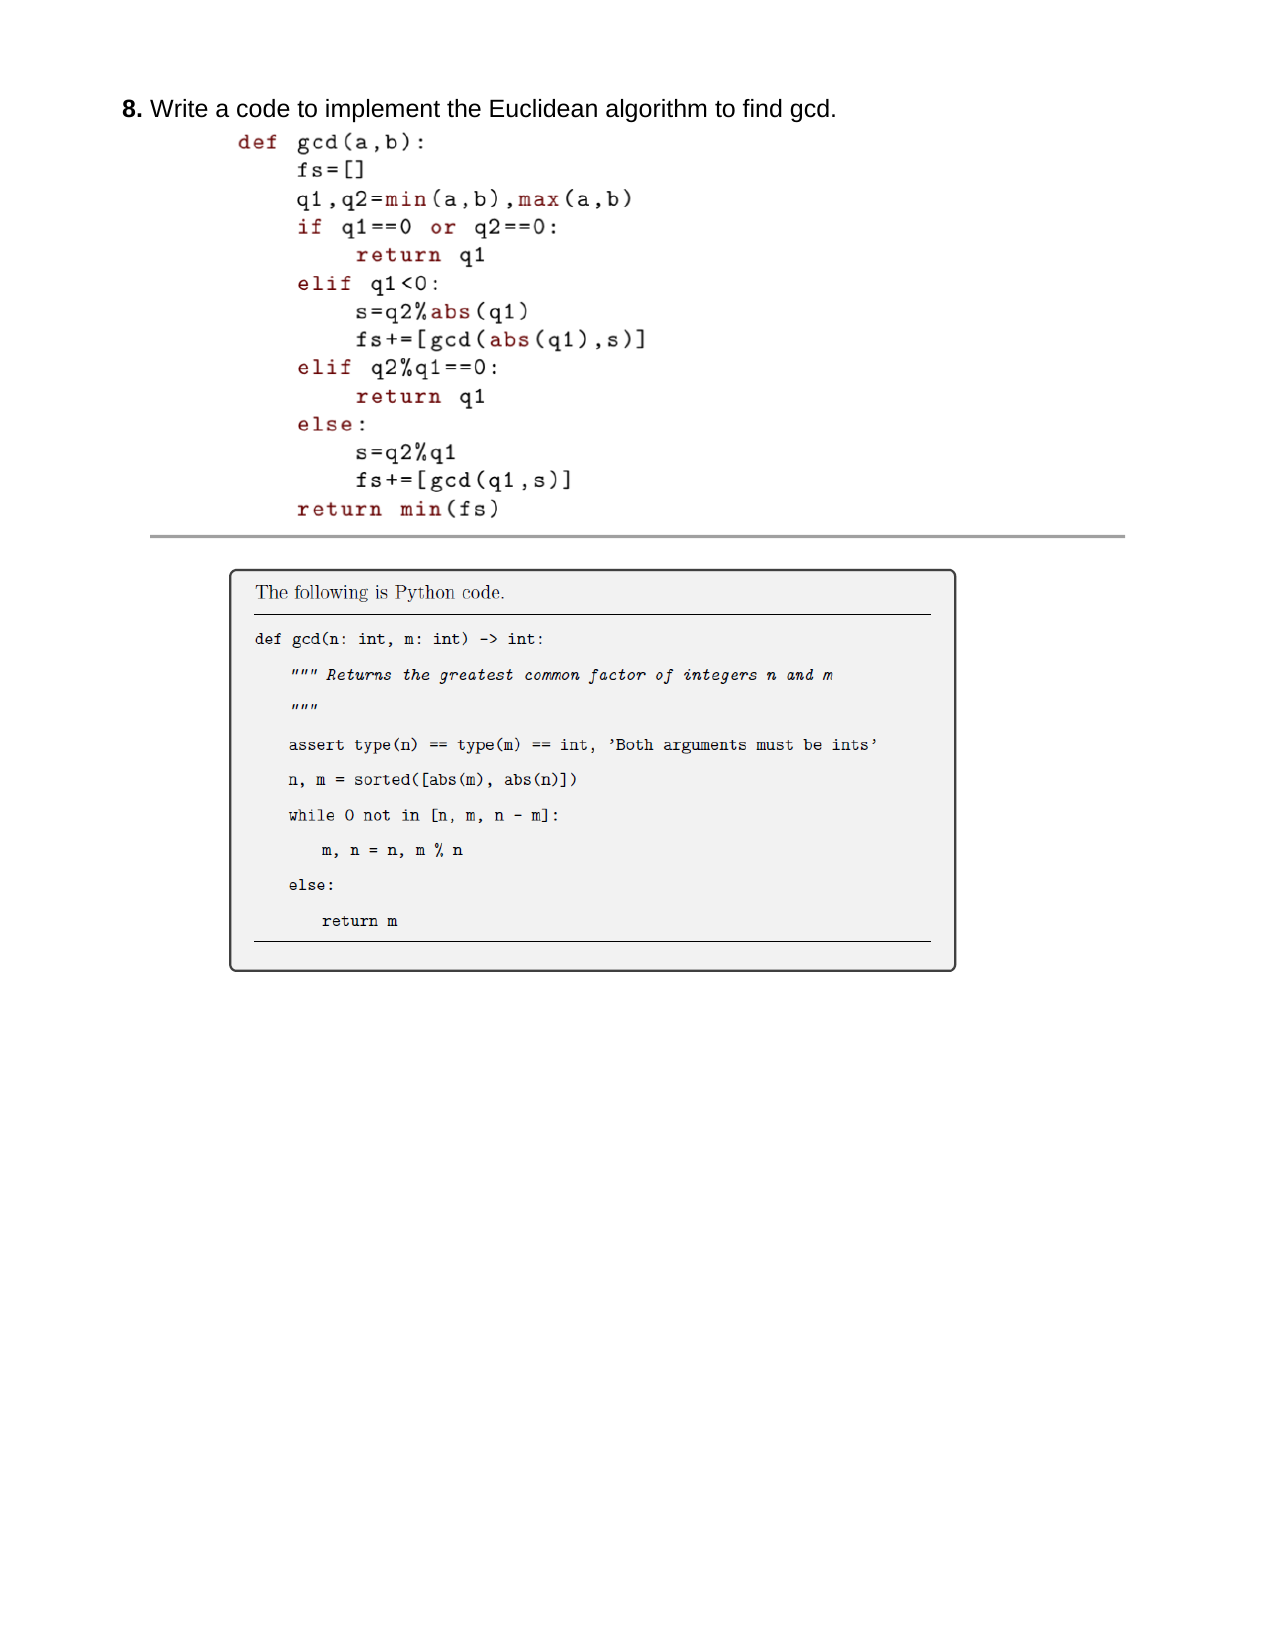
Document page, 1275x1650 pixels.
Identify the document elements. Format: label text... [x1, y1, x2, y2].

picture [225, 565, 962, 976]
list Write a code to implement the Euclidean algorithm to find gcd. [122, 94, 1125, 122]
picture [225, 126, 676, 531]
